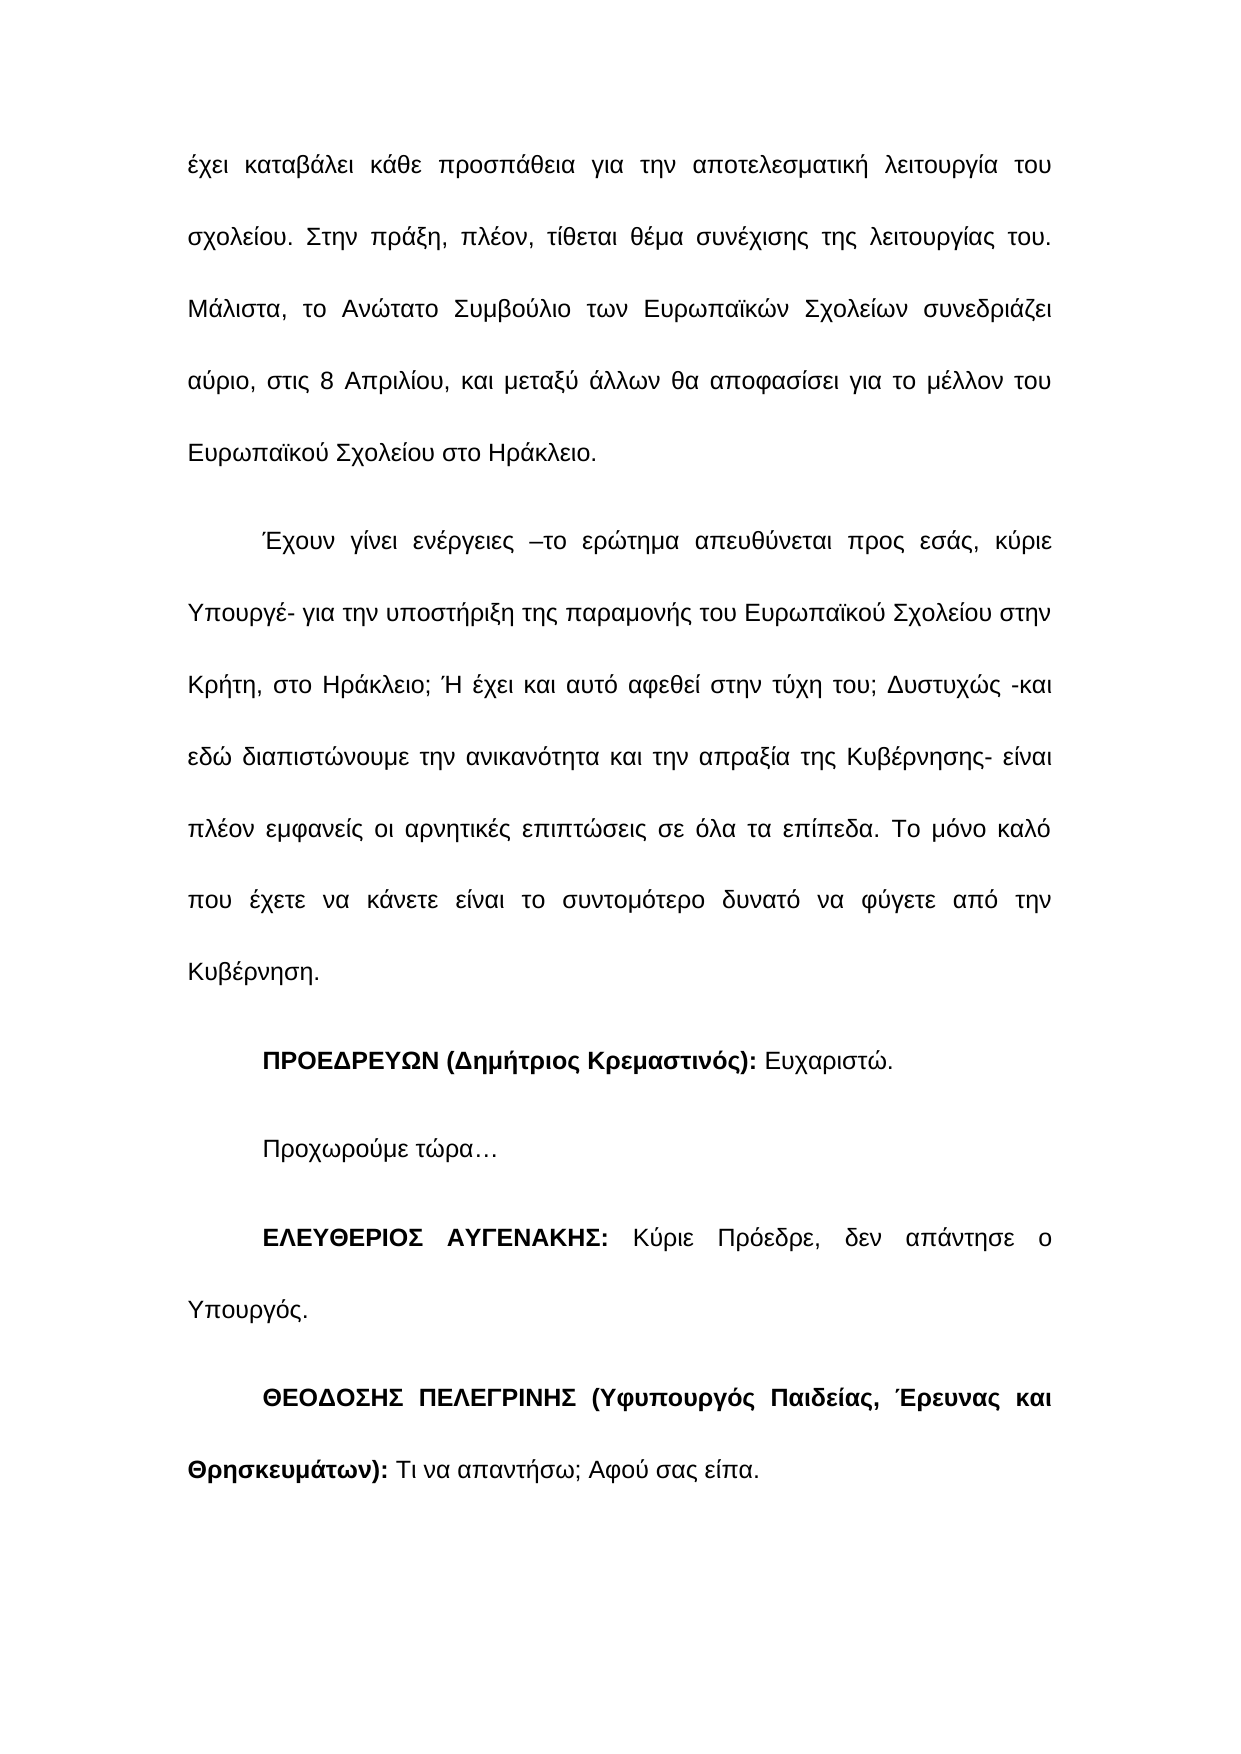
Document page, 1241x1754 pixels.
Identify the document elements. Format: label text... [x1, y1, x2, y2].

text Προχωρούμε τώρα… [187, 1134, 1053, 1163]
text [187, 150, 1053, 466]
text Έχουν γίνει ενέργειες –το ερώτημα απευθύνεται προς εσάς, κύριε Υπουργέ- για την υποστήριξη της παραμονής του Ευρωπαϊκού Σχολείου στην Κρήτη, στο Ηράκλειο; Ή έχει και αυτό αφεθεί στην τύχη του; Δυστυχώς -και εδώ διαπιστώνουμε την ανικανότητα και την απραξία της Κυβέρνησης- είναι πλέον εμφανείς οι αρνητικές επιπτώσεις σε όλα τα επίπεδα. Το μόνο καλό που έχετε να κάνετε είναι το συντομότερο δυνατό να φύγετε από την Κυβέρνηση. [187, 526, 1053, 986]
text ΘΕΟΔΟΣΗΣ ΠΕΛΕΓΡΙΝΗΣ (Υφυπουργός Παιδείας, Έρευνας και Θρησκευμάτων): Τι να απαντήσω; Αφού σας είπα. [187, 1383, 1053, 1484]
text ΕΛΕΥΘΕΡΙΟΣ ΑΥΓΕΝΑΚΗΣ: Κύριε Πρόεδρε, δεν απάντησε ο Υπουργός. [187, 1223, 1053, 1323]
text ΠΡΟΕΔΡΕΥΩΝ (Δημήτριος Κρεμαστινός): Ευχαριστώ. [187, 1046, 1053, 1074]
